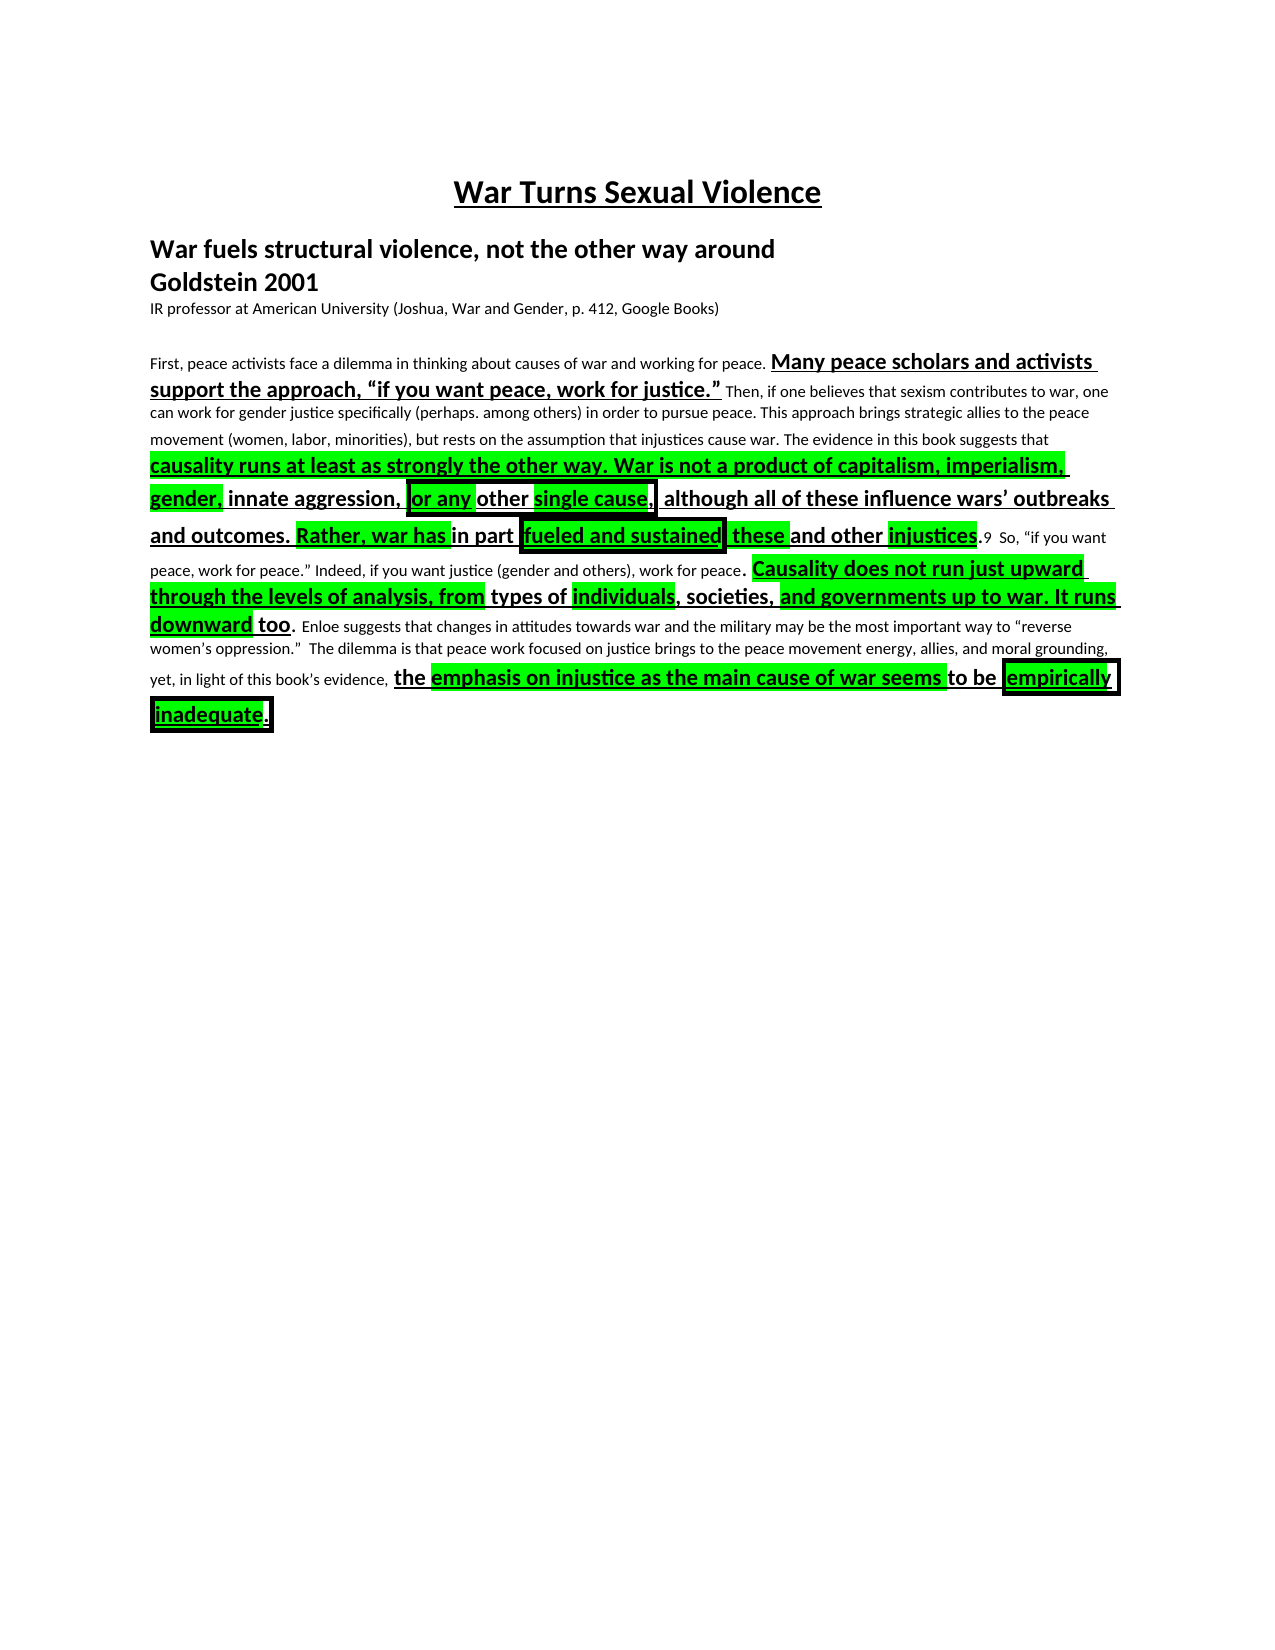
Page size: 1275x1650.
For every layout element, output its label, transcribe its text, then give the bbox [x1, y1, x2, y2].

text First, peace activists face a dilemma in thinking about causes of war and working for peace. Many peace scholars and activists support the approach, “if you want peace, work for justice.” Then, if one believes that sexism contributes to war, one can work for gender justice specifically (perhaps. among others) in order to pursue peace. This approach brings strategic allies to the peace movement (women, labor, minorities), but rests on the assumption that injustices cause war. The evidence in this book suggests that causality runs at least as strongly the other way. War is not a product of capitalism, imperialism, gender, innate aggression, or any other single cause, although all of these influence wars’ outbreaks and outcomes. Rather, war has in part fueled and sustained these and other injustices.9 So, “if you want peace, work for peace.” Indeed, if you want justice (gender and others), work for peace. Causality does not run just upward through the levels of analysis, from types of individuals, societies, and governments up to war. It runs downward too. Enloe suggests that changes in attitudes towards war and the military may be the most important way to “reverse women’s oppression.” The dilemma is that peace work focused on justice brings to the peace movement energy, allies, and moral grounding, yet, in light of this book’s evidence, the emphasis on injustice as the main cause of war seems to be empirically inadequate. [150, 347, 1125, 733]
subtitle War Turns Sexual Violence [150, 171, 1125, 212]
text Goldstein 2001 [150, 265, 1125, 298]
text IR professor at American University (Joshua, War and Gender, p. 412, Google Books) [150, 298, 1125, 319]
subtitle War fuels structural violence, not the other way around [150, 232, 1125, 265]
